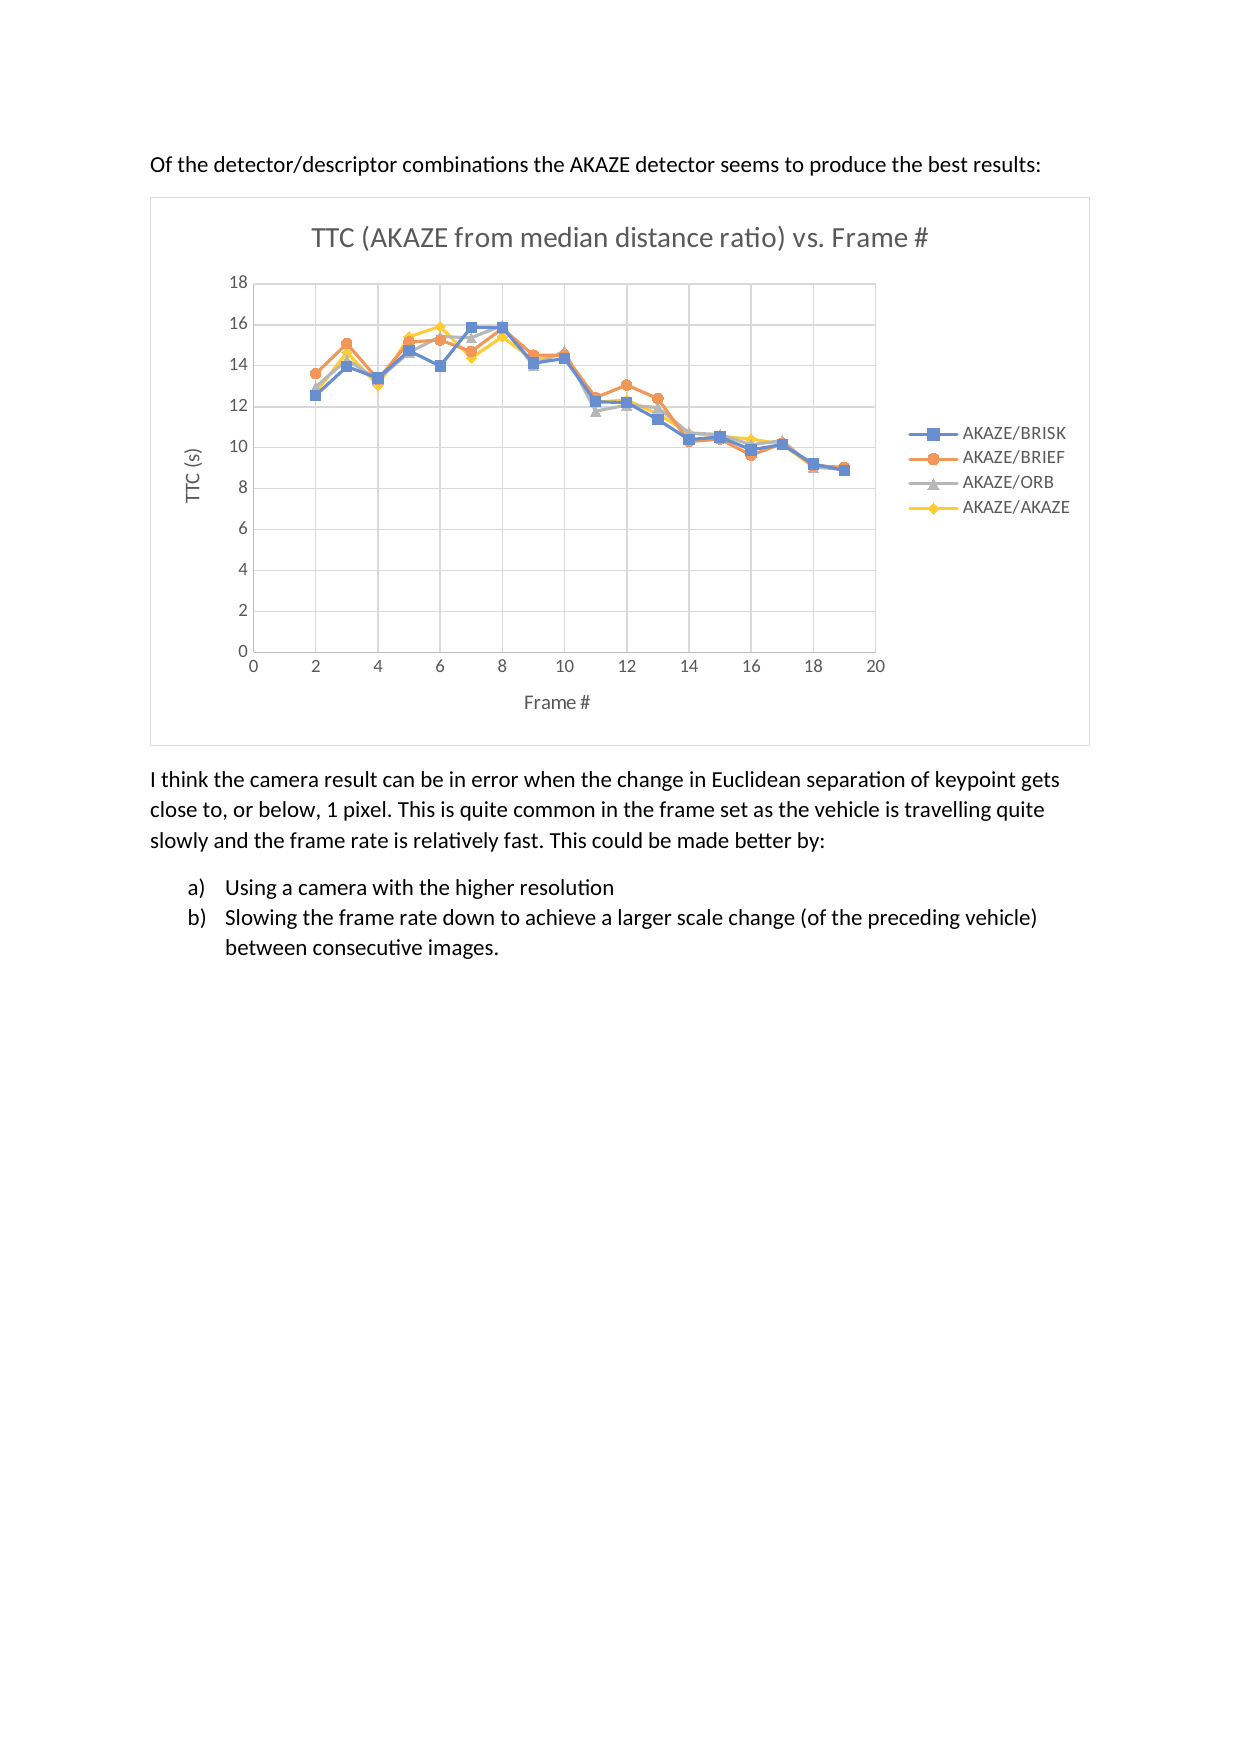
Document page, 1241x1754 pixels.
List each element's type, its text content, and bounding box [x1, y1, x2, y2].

list Using a camera with the higher resolution [187, 873, 1090, 901]
text I think the camera result can be in error when the change in Euclidean separation of keypoint gets close to, or below, 1 pixel. This is quite common in the frame set as the vehicle is travelling quite slowly and the frame rate is relatively fast. This could be made better by: [150, 765, 1090, 854]
text Of the detector/descriptor combinations the AKAZE detector seems to produce the best results: [150, 150, 1090, 178]
list Slowing the frame rate down to achieve a larger scale change (of the preceding vehicle) between consecutive images. [187, 903, 1090, 961]
